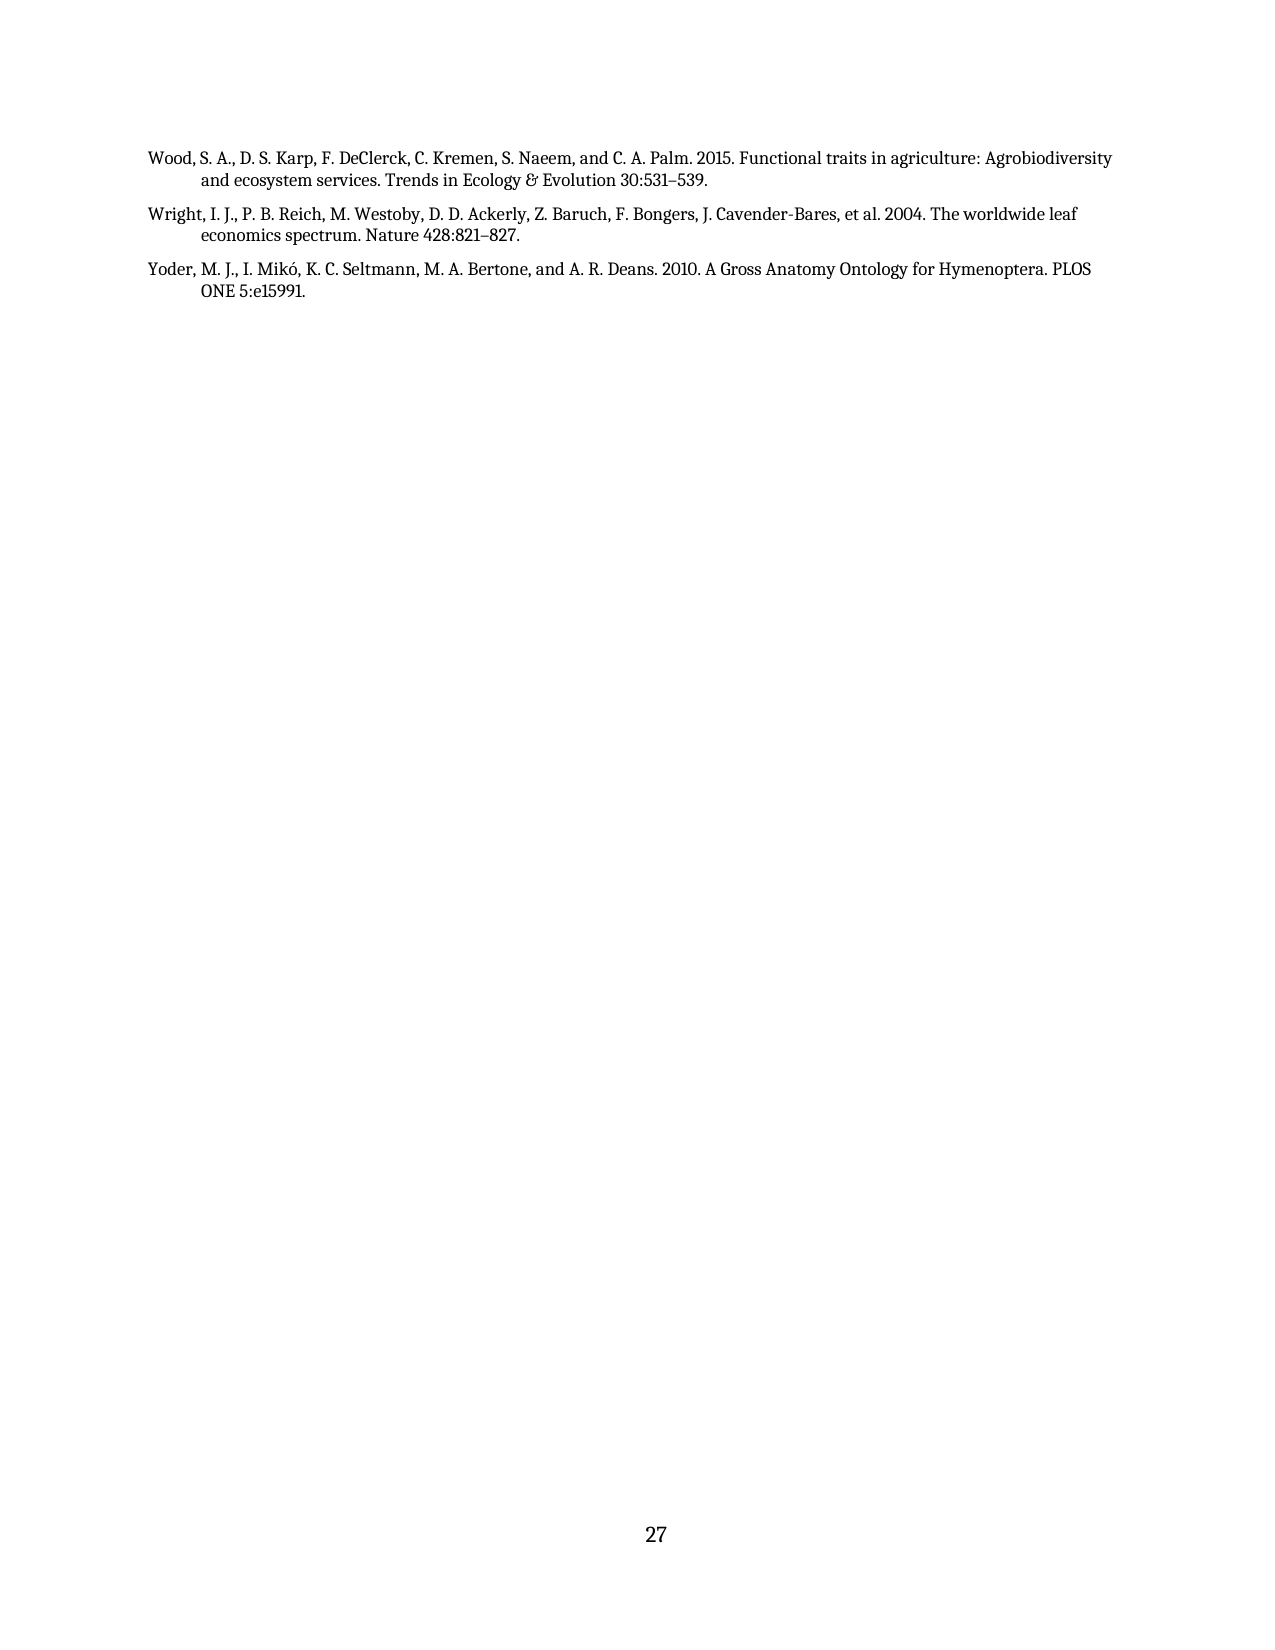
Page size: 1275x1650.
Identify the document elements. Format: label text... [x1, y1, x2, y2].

text Yoder, M. J., I. Mikó, K. C. Seltmann, M. A. Bertone, and A. R. Deans. 2010. A Gross Anatomy Ontology for Hymenoptera. PLOS ONE 5:e15991. [148, 259, 1127, 302]
text Wood, S. A., D. S. Karp, F. DeClerck, C. Kremen, S. Naeem, and C. A. Palm. 2015. Functional traits in agriculture: Agrobiodiversity and ecosystem services. Trends in Ecology & Evolution 30:531–539. [148, 148, 1127, 191]
text Wright, I. J., P. B. Reich, M. Westoby, D. D. Ackerly, Z. Baruch, F. Bongers, J. Cavender-Bares, et al. 2004. The worldwide leaf economics spectrum. Nature 428:821–827. [148, 203, 1127, 246]
